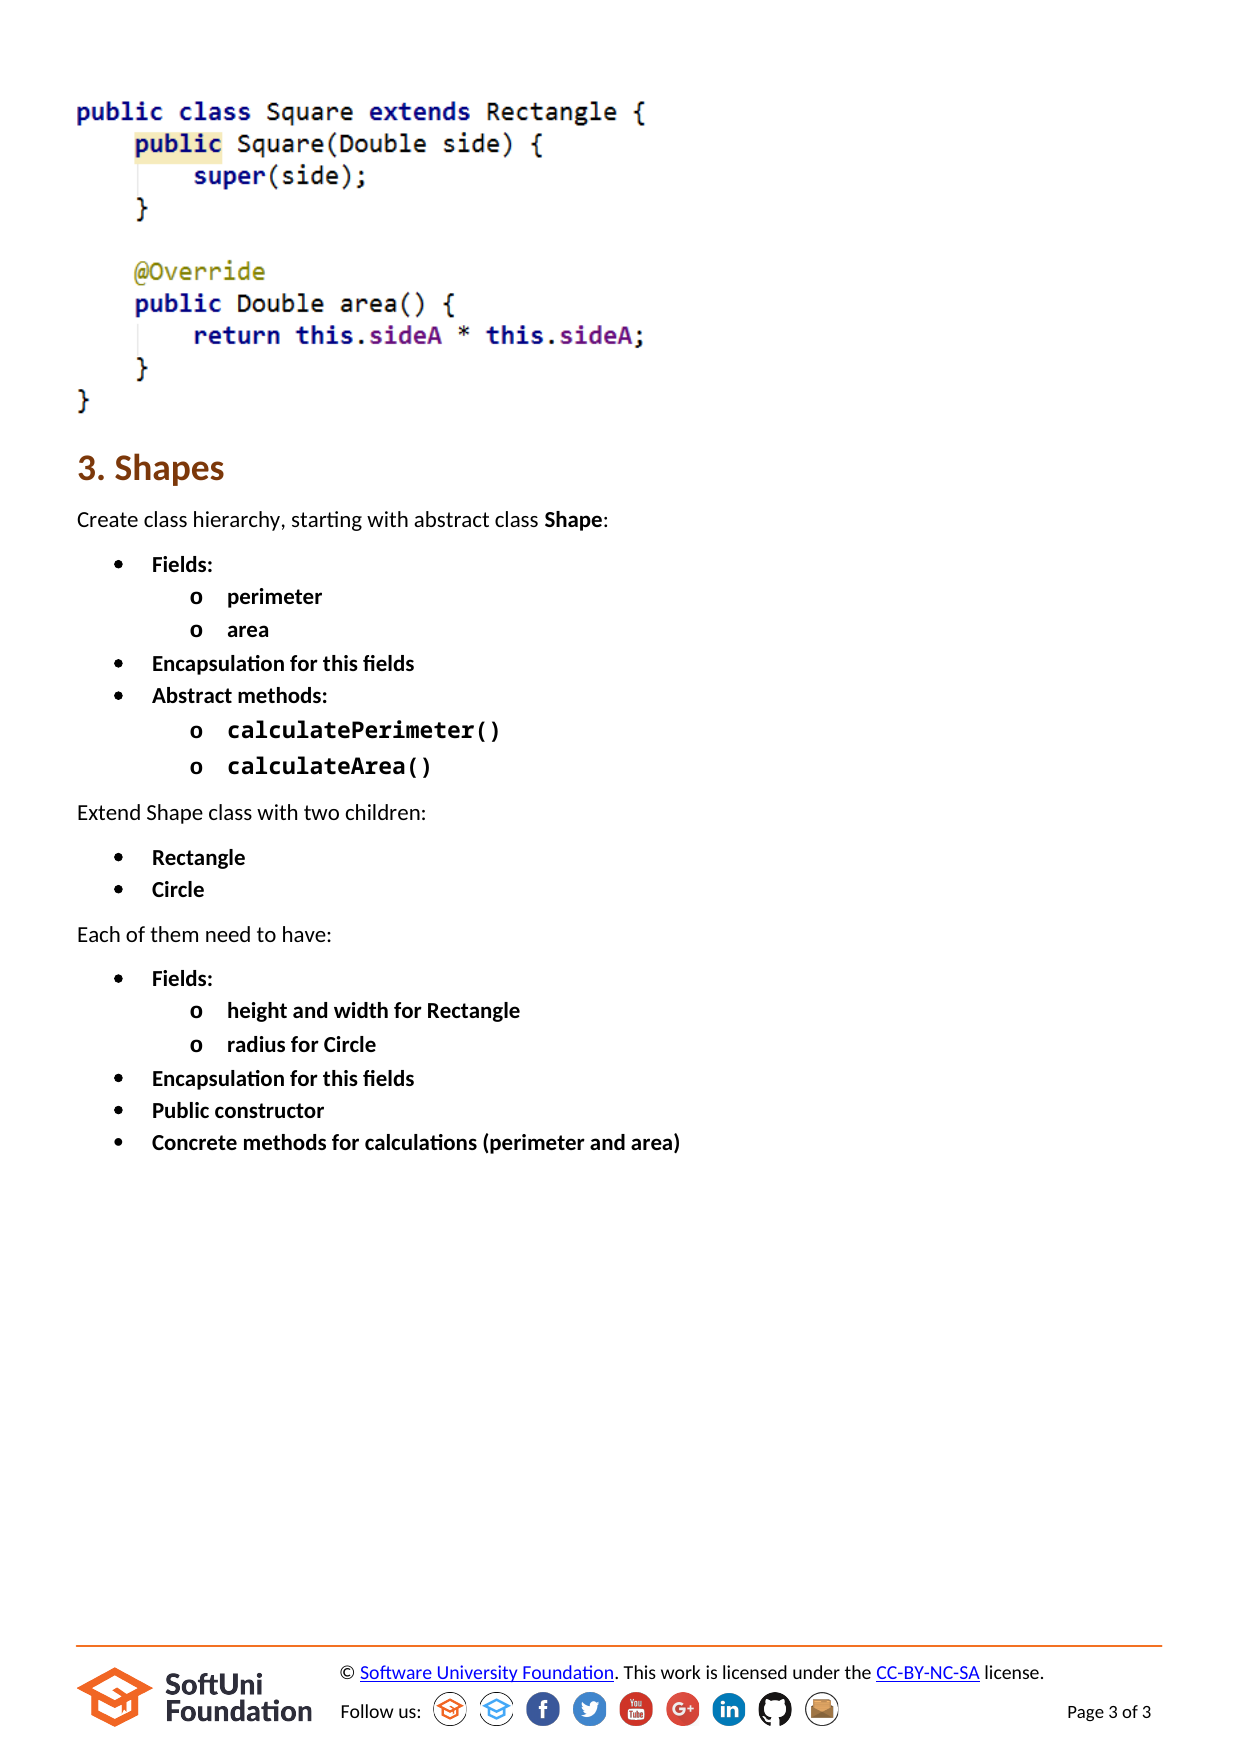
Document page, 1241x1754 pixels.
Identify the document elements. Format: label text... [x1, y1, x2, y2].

picture [433, 1692, 467, 1726]
picture [619, 1692, 653, 1726]
list Fields: [114, 964, 1163, 992]
picture [76, 95, 658, 420]
picture [805, 1692, 839, 1726]
list Circle [114, 875, 1163, 903]
list height and width for Rectangle [189, 997, 1163, 1026]
text Create class hierarchy, starting with abstract class Shape: [77, 505, 1163, 533]
picture [727, 1707, 738, 1717]
list radius for Circle [189, 1030, 1163, 1059]
list Concrete methods for calculations (perimeter and area) [114, 1128, 1163, 1156]
picture [573, 1692, 607, 1726]
list Rectangle [114, 843, 1163, 871]
text Each of them need to have: [77, 920, 1163, 948]
subtitle Shapes [77, 444, 1163, 490]
list Abstract methods: [114, 681, 1163, 709]
list perimeter [189, 582, 1163, 611]
list Fields: [114, 550, 1163, 578]
list Public constructor [114, 1096, 1163, 1124]
picture [736, 1716, 746, 1726]
picture [712, 1693, 722, 1703]
picture [666, 1692, 700, 1726]
picture [758, 1692, 792, 1726]
picture [76, 1667, 312, 1727]
text Extend Shape class with two children: [77, 798, 1163, 826]
picture [526, 1692, 560, 1726]
list area [189, 616, 1163, 645]
list Encapsulation for this fields [114, 649, 1163, 677]
picture [712, 1716, 722, 1726]
picture [480, 1692, 513, 1726]
list calculateArea() [189, 749, 1163, 781]
picture [736, 1693, 746, 1703]
list Encapsulation for this fields [114, 1064, 1163, 1092]
list calculatePerimeter() [189, 713, 1163, 745]
